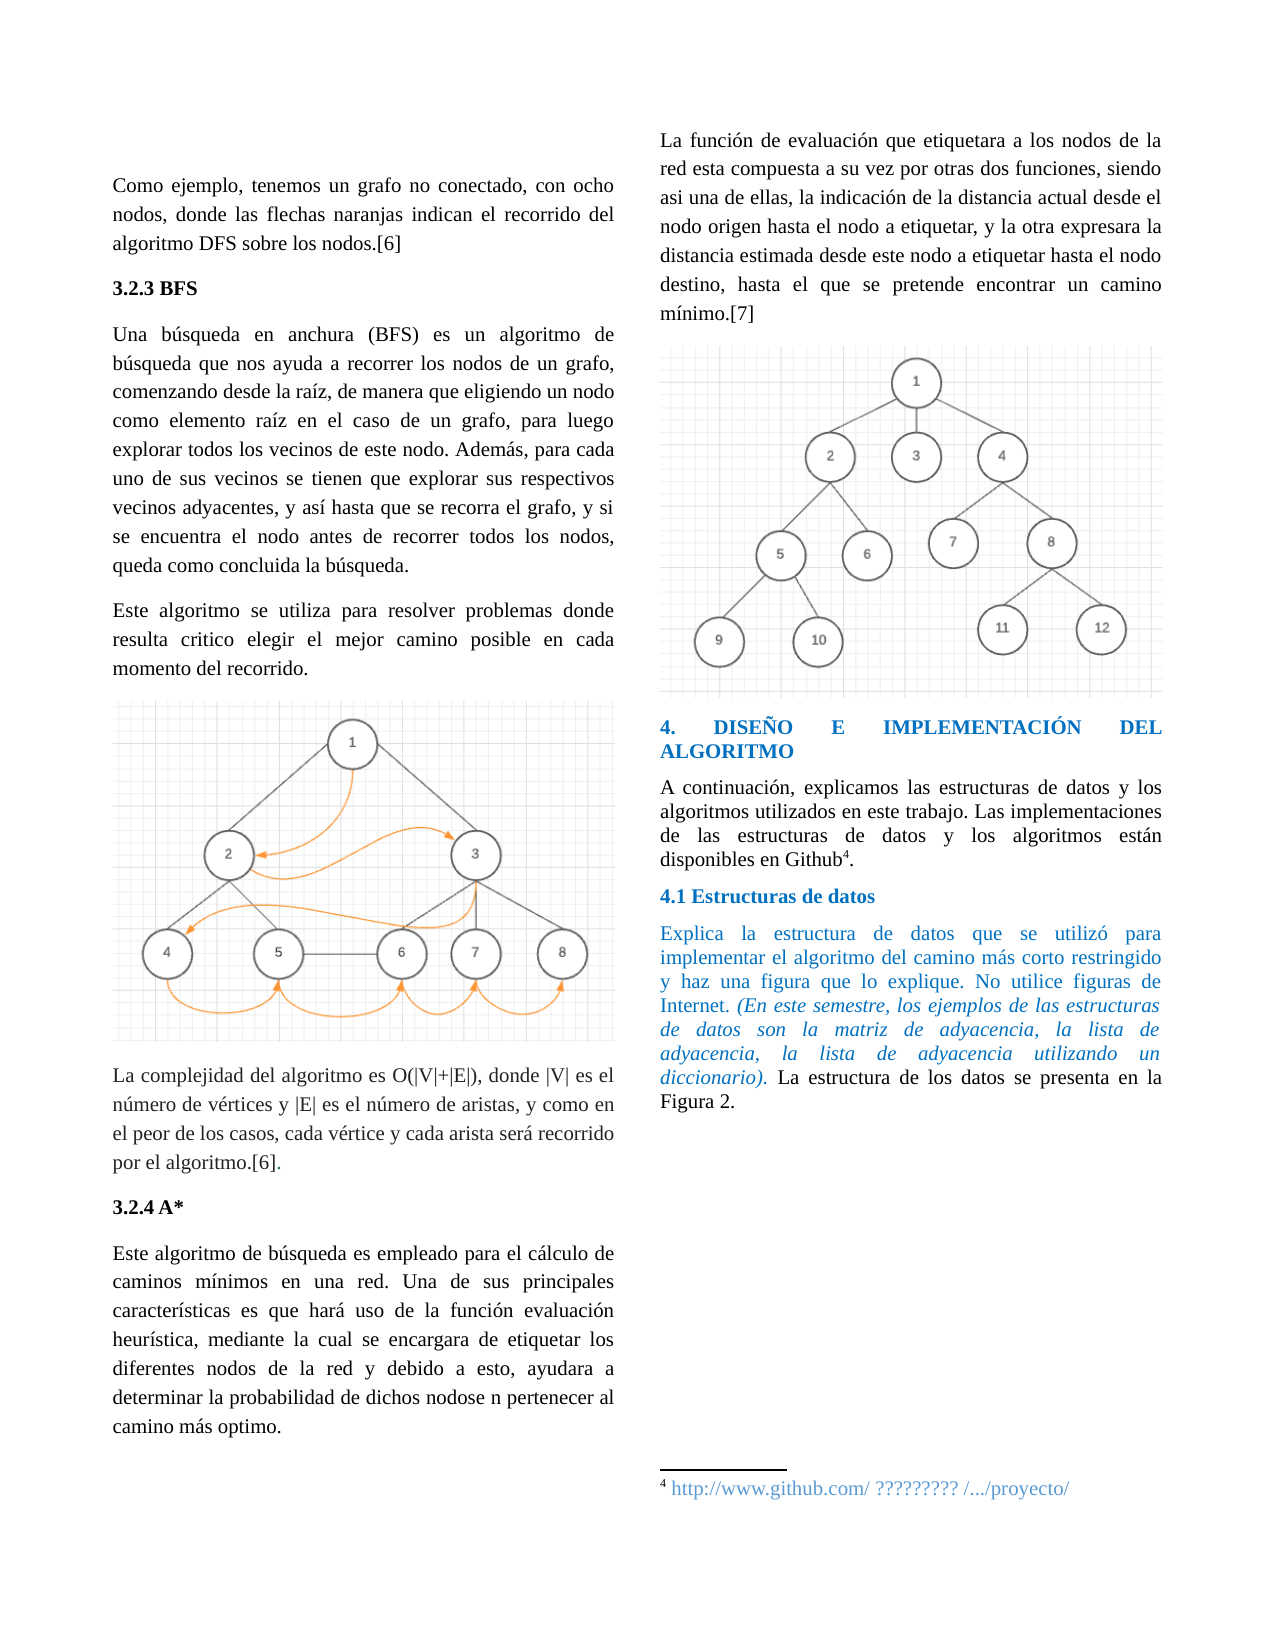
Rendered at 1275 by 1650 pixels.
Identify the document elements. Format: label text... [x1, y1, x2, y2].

text Este algoritmo se utiliza para resolver problemas donde resulta critico elegir el mejor camino posible en cada momento del recorrido. [112, 598, 615, 680]
text Como ejemplo, tenemos un grafo no conectado, con ocho nodos, donde las flechas naranjas indican el recorrido del algoritmo DFS sobre los nodos.[6] [112, 173, 615, 211]
text La función de evaluación que etiquetara a los nodos de la red esta compuesta a su vez por otras dos funciones, siendo asi una de ellas, la indicación de la distancia actual desde el nodo origen hasta el nodo a etiquetar, y la otra expresara la distancia estimada desde este nodo a etiquetar hasta el nodo destino, hasta el que se pretende encontrar un camino mínimo.[7] [660, 127, 1162, 325]
text Una búsqueda en anchura (BFS) es un algoritmo de búsqueda que nos ayuda a recorrer los nodos de un grafo, comenzando desde la raíz, de manera que eligiendo un nodo como elemento raíz en el caso de un grafo, para luego explorar todos los vecinos de este nodo. Además, para cada uno de sus vecinos se tienen que explorar sus respectivos vecinos adyacentes, y así hasta que se recorra el grafo, y si se encuentra el nodo antes de recorrer todos los nodos, queda como concluida la búsqueda. [112, 322, 615, 577]
text Este algoritmo de búsqueda es empleado para el cálculo de caminos mínimos en una red. Una de sus principales características es que hará uso de la función evaluación heurística, mediante la cual se encargara de etiquetar los diferentes nodos de la red y debido a esto, ayudara a determinar la probabilidad de dichos nodose n pertenecer al camino más optimo. [112, 1241, 615, 1438]
text Como ejemplo, tenemos un grafo no conectado, con ocho nodos, donde las flechas naranjas indican el recorrido del algoritmo DFS sobre los nodos.[6] [112, 212, 615, 255]
subtitle 4.1 Estructuras de datos [660, 884, 1162, 908]
subtitle 4. DISEÑO E IMPLEMENTACIÓN DEL ALGORITMO [660, 714, 1162, 763]
picture [112, 701, 615, 1042]
subtitle A continuación, explicamos las estructuras de datos y los algoritmos utilizados en este trabajo. Las implementaciones de las estructuras de datos y los algoritmos están disponibles en Github. [660, 775, 1162, 871]
subtitle Explica la estructura de datos que se utilizó para implementar el algoritmo del camino más corto restringido y haz una figura que lo explique. No utilice figuras de Internet. (En este semestre, los ejemplos de las estructuras de datos son la matriz de adyacencia, la lista de adyacencia, la lista de adyacencia utilizando un diccionario). La estructura de los datos se presenta en la Figura 2. [660, 921, 1162, 1113]
text 3.2.4 A* [112, 1195, 615, 1219]
text 3.2.3 BFS [112, 276, 615, 300]
picture [660, 346, 1163, 698]
text La complejidad del algoritmo es O(|V|+|E|), donde |V| es el número de vértices y |E| es el número de aristas, y como en el peor de los casos, cada vértice y cada arista será recorrido por el algoritmo.[6]. [112, 1063, 615, 1101]
text La complejidad del algoritmo es O(|V|+|E|), donde |V| es el número de vértices y |E| es el número de aristas, y como en el peor de los casos, cada vértice y cada arista será recorrido por el algoritmo.[6]. [112, 1102, 615, 1174]
